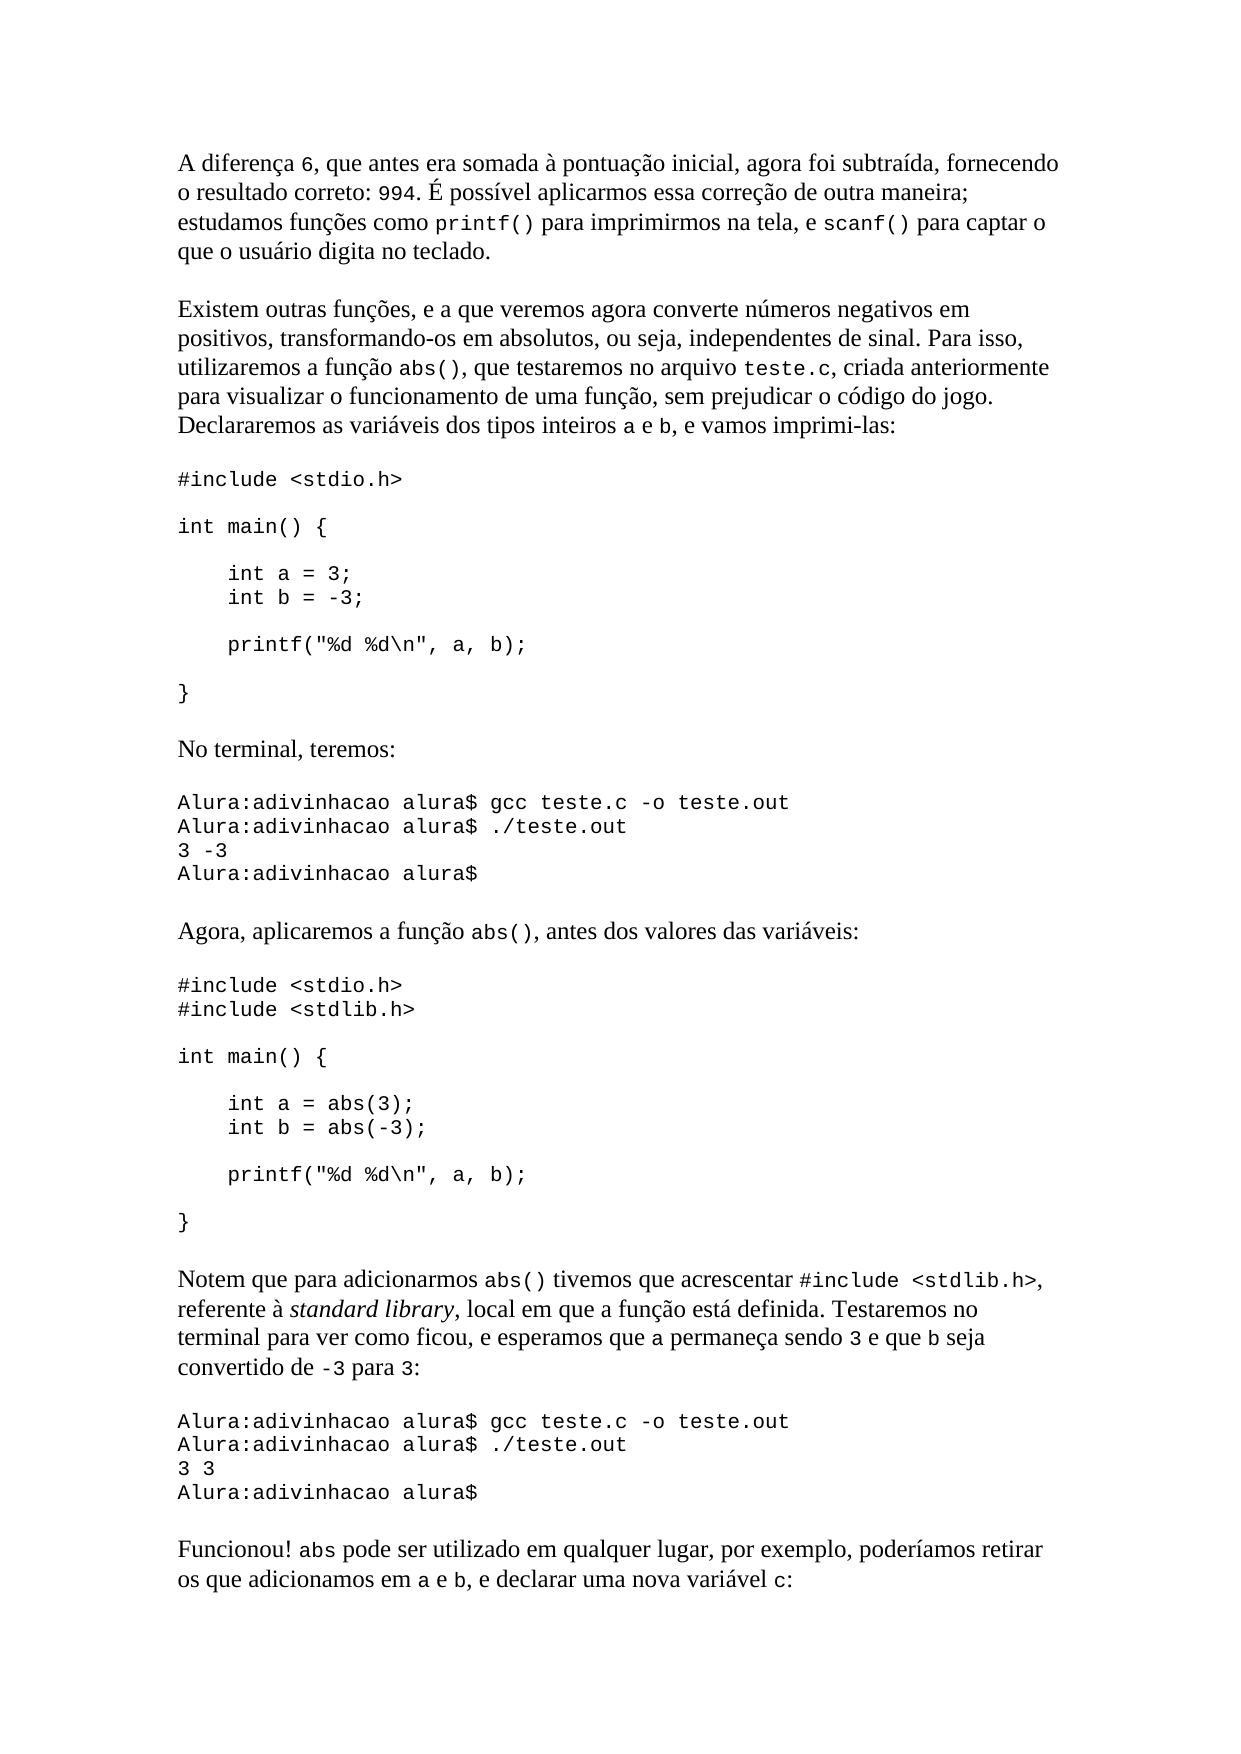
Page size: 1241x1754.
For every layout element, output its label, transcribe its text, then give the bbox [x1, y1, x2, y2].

text Funcionou! abs pode ser utilizado em qualquer lugar, por exemplo, poderíamos retirar os que adicionamos em a e b, e declarar uma nova variável c: [177, 1534, 1063, 1594]
text 3 -3 [177, 840, 1063, 863]
text Notem que para adicionarmos abs() tivemos que acrescentar #include <stdlib.h>, referente à standard library, local em que a função está definida. Testaremos no terminal para ver como ficou, e esperamos que a permaneça sendo 3 e que b seja convertido de -3 para 3: [177, 1264, 1063, 1382]
text No terminal, teremos: [177, 734, 1063, 763]
text } [177, 682, 1063, 705]
text Alura:adivinhacao alura$ ./teste.out [177, 816, 1063, 840]
text int a = 3; [177, 563, 1063, 587]
text #include <stdio.h> [177, 469, 1063, 492]
text int main() { [177, 516, 1063, 540]
text Alura:adivinhacao alura$ [177, 1482, 1063, 1505]
text int b = -3; [177, 587, 1063, 611]
text printf("%d %d\n", a, b); [177, 1164, 1063, 1188]
text #include <stdlib.h> [177, 998, 1063, 1022]
text } [177, 1211, 1063, 1235]
text Alura:adivinhacao alura$ gcc teste.c -o teste.out [177, 792, 1063, 816]
text Alura:adivinhacao alura$ [177, 863, 1063, 887]
text Alura:adivinhacao alura$ gcc teste.c -o teste.out [177, 1411, 1063, 1434]
text int a = abs(3); [177, 1093, 1063, 1117]
text Alura:adivinhacao alura$ ./teste.out [177, 1434, 1063, 1458]
text A diferença 6, que antes era somada à pontuação inicial, agora foi subtraída, fornecendo o resultado correto: 994. É possível aplicarmos essa correção de outra maneira; estudamos funções como printf() para imprimirmos na tela, e scanf() para captar o que o usuário digita no teclado. [177, 148, 1063, 265]
text int main() { [177, 1046, 1063, 1069]
text 3 3 [177, 1458, 1063, 1482]
text Agora, aplicaremos a função abs(), antes dos valores das variáveis: [177, 916, 1063, 946]
text int b = abs(-3); [177, 1117, 1063, 1140]
text #include <stdio.h> [177, 975, 1063, 998]
text Existem outras funções, e a que veremos agora converte números negativos em positivos, transformando-os em absolutos, ou seja, independentes de sinal. Para isso, utilizaremos a função abs(), que testaremos no arquivo teste.c, criada anteriormente para visualizar o funcionamento de uma função, sem prejudicar o código do jogo. Declararemos as variáveis dos tipos inteiros a e b, e vamos imprimi-las: [177, 294, 1063, 440]
text printf("%d %d\n", a, b); [177, 634, 1063, 658]
